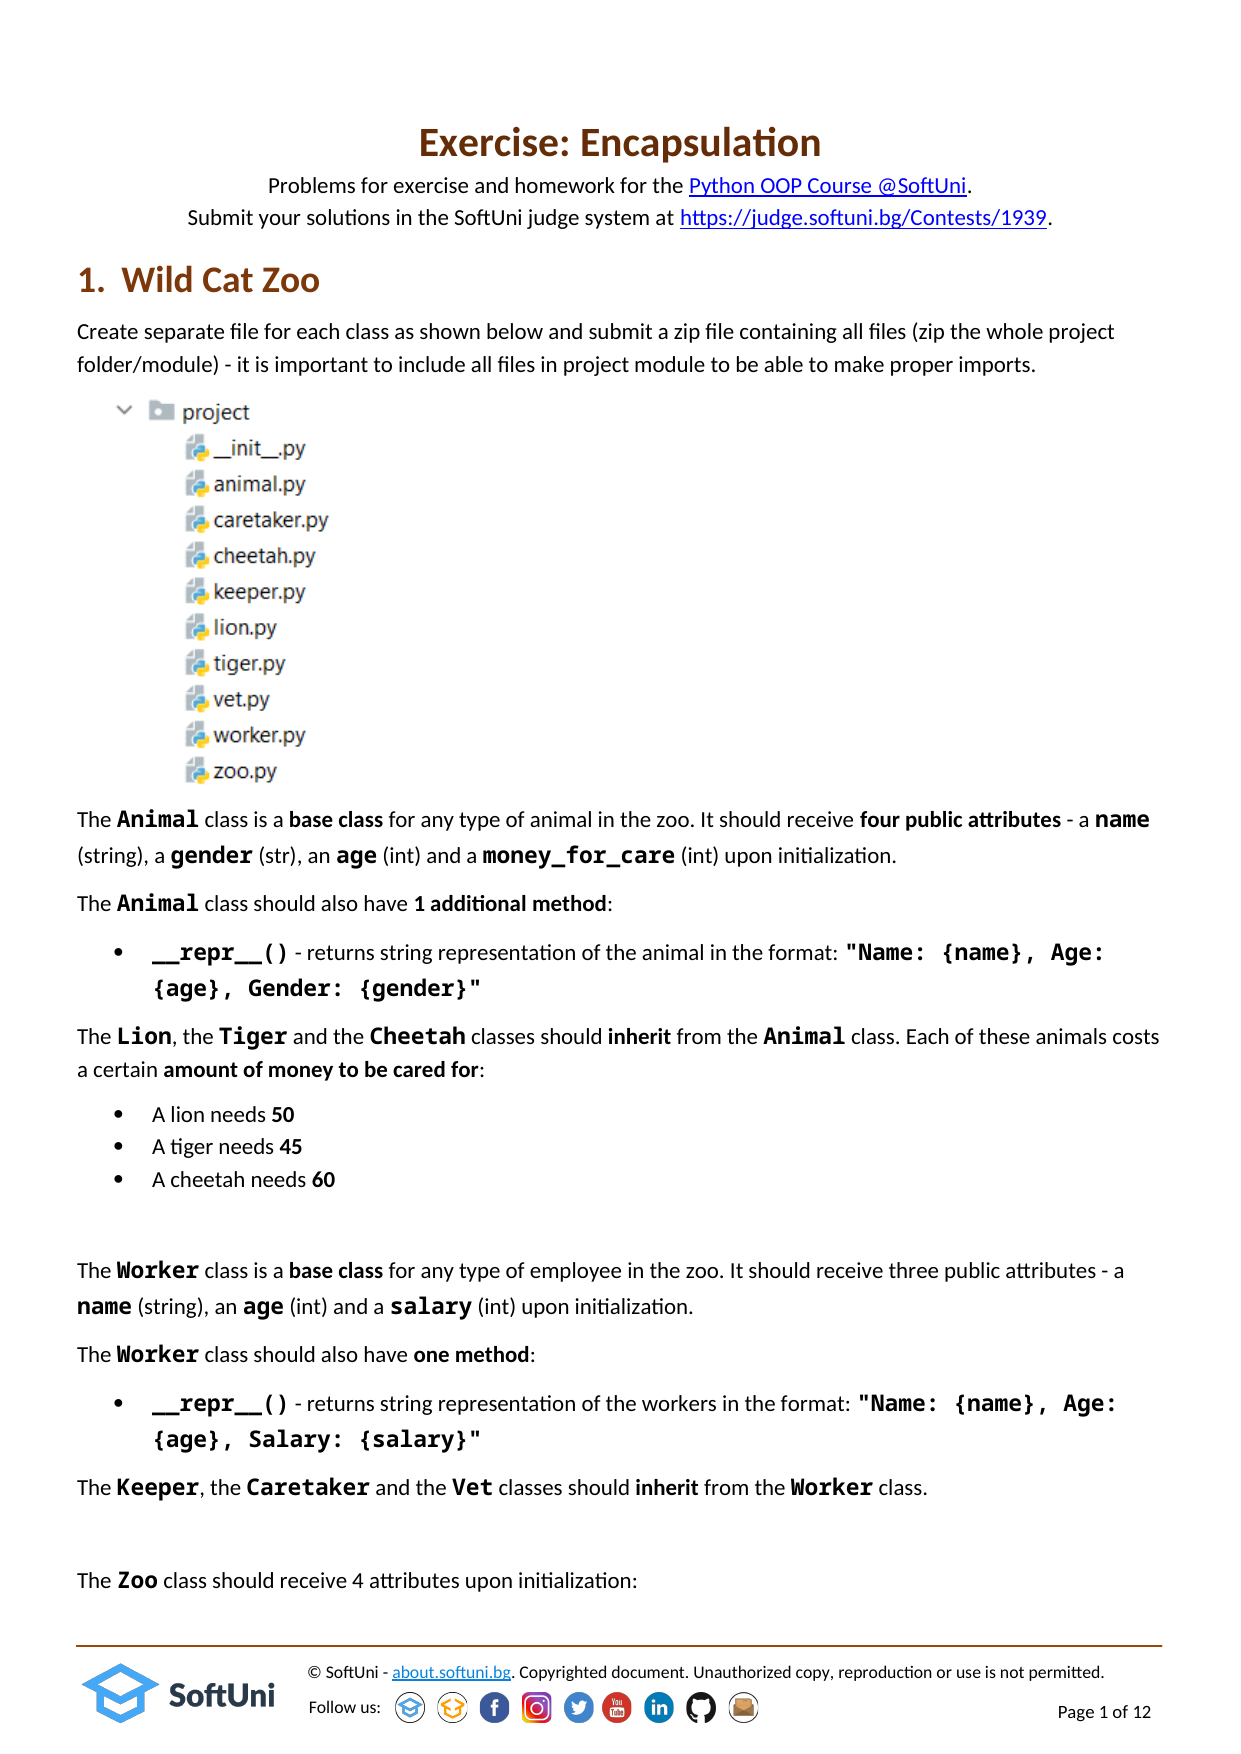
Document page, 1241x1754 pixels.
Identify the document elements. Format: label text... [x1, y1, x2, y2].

text The Keeper, the Caretaker and the Vet classes should inherit from the Worker class. [77, 1471, 1163, 1502]
text Create separate file for each class as shown below and submit a zip file containing all files (zip the whole project folder/module) - it is important to include all files in project module to be able to make proper imports. [77, 317, 1163, 378]
list __repr__() - returns string representation of the animal in the format: "Name: {name}, Age: {age}, Gender: {gender}" [114, 936, 1163, 1003]
text The Worker class should also have one method: [77, 1338, 1163, 1370]
picture [437, 1692, 468, 1723]
list A tiger needs 45 [114, 1132, 1163, 1161]
list __repr__() - returns string representation of the workers in the format: "Name: {name}, Age: {age}, Salary: {salary}" [114, 1387, 1163, 1454]
list A cheetah needs 60 [114, 1165, 1163, 1193]
text The Animal class is a base class for any type of animal in the zoo. It should receive four public attributes - a name (string), a gender (str), an age (int) and a money_for_care (int) upon initialization. [77, 803, 1163, 870]
text The Zoo class should receive 4 attributes upon initialization: [77, 1564, 1163, 1596]
picture [602, 1692, 632, 1723]
text The Animal class should also have 1 additional method: [77, 887, 1163, 919]
picture [395, 1692, 425, 1723]
picture [75, 1658, 281, 1729]
text The Lion, the Tiger and the Cheetah classes should inherit from the Animal class. Each of these animals costs a certain amount of money to be cared for: [77, 1020, 1163, 1084]
picture [522, 1692, 552, 1723]
subtitle Exercise: Encapsulation [77, 116, 1163, 167]
picture [644, 1714, 653, 1723]
picture [686, 1692, 716, 1723]
picture [665, 1714, 674, 1723]
picture [76, 394, 439, 787]
picture [658, 1705, 667, 1714]
text The Worker class is a base class for any type of employee in the zoo. It should receive three public attributes - a name (string), an age (int) and a salary (int) upon initialization. [77, 1254, 1163, 1321]
picture [644, 1692, 653, 1701]
subtitle Wild Cat Zoo [77, 256, 1163, 302]
picture [564, 1692, 594, 1723]
list A lion needs 50 [114, 1100, 1163, 1128]
picture [728, 1692, 759, 1723]
picture [665, 1692, 674, 1701]
text Submit your solutions in the SoftUni judge system at https://judge.softuni.bg/Contests/1939. [77, 203, 1163, 231]
text Problems for exercise and homework for the Python OOP Course @SoftUni. [77, 171, 1163, 199]
picture [479, 1692, 510, 1723]
